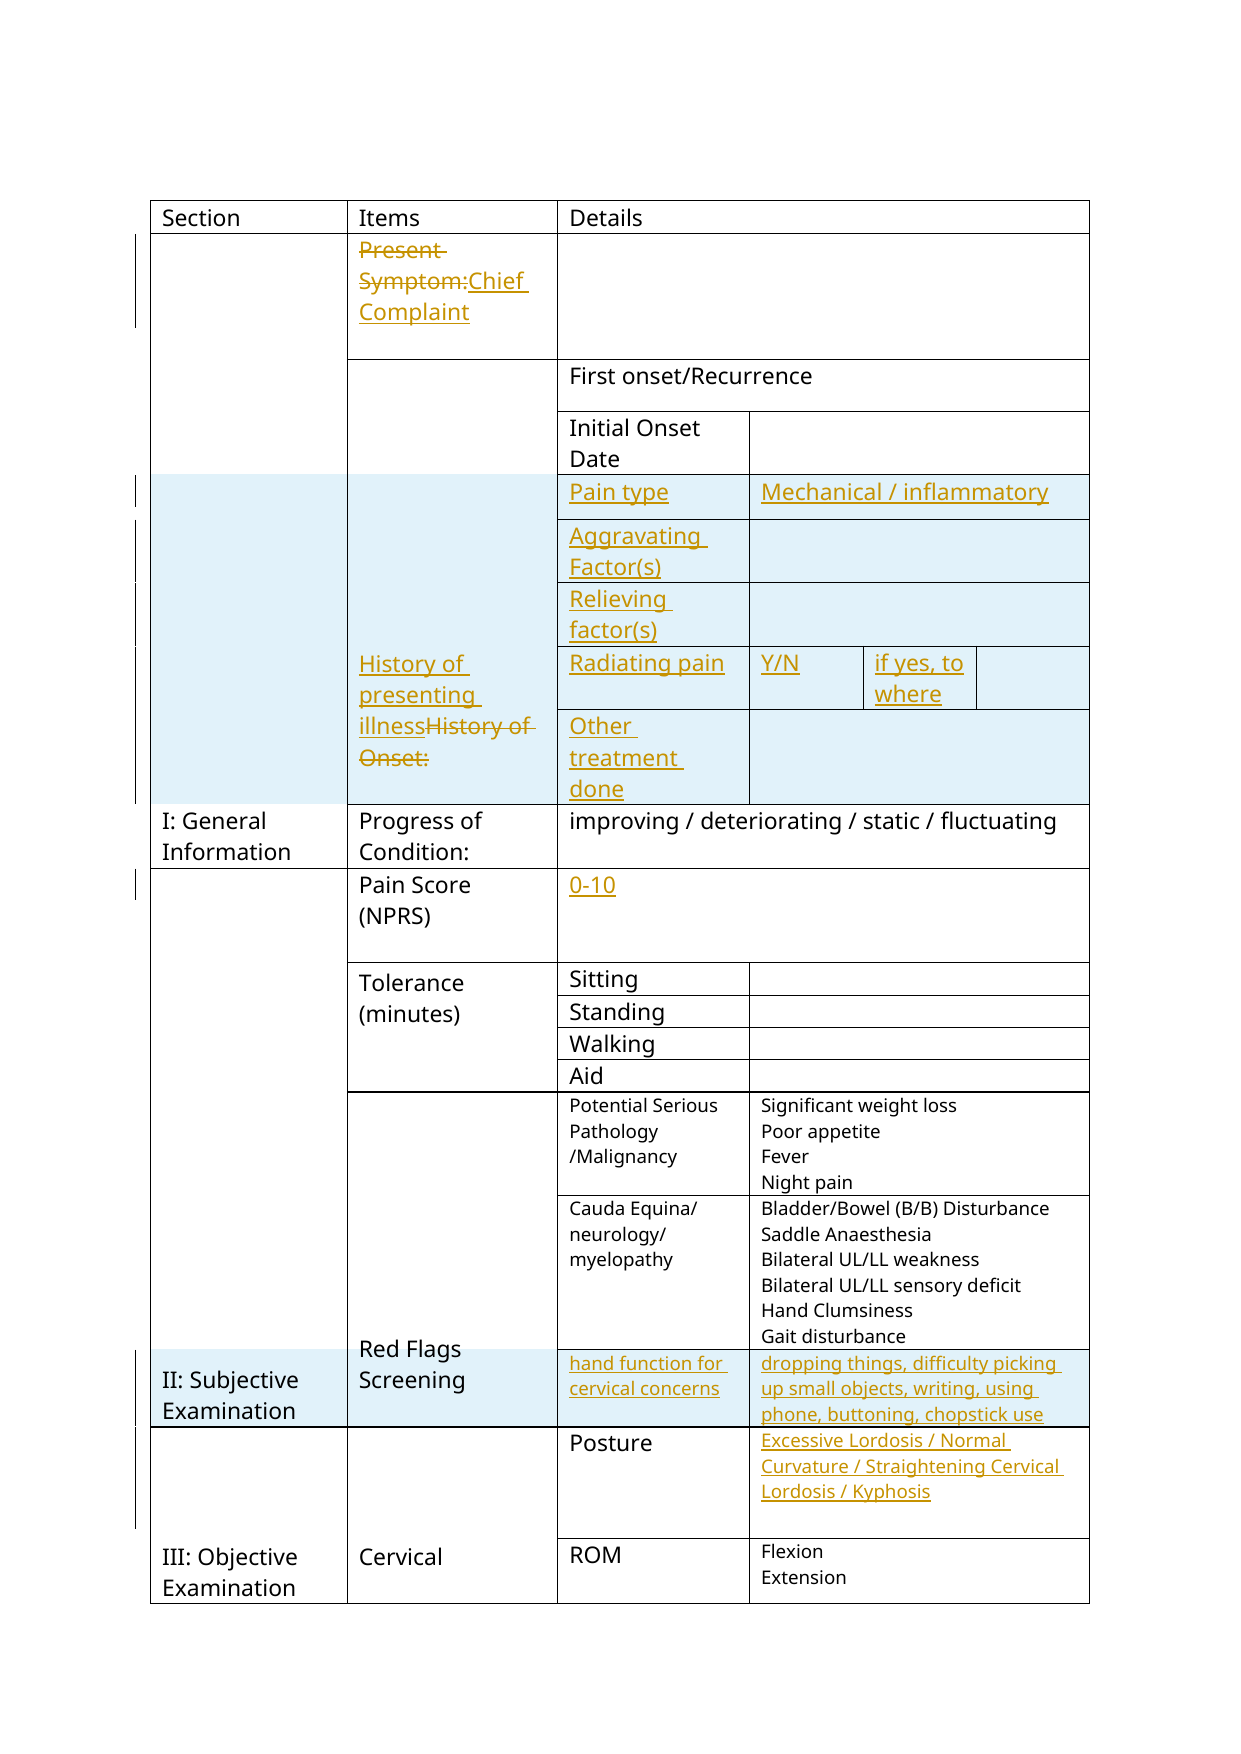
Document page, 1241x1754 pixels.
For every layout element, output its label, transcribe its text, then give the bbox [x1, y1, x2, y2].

table_cell [558, 234, 1089, 359]
table_cell Standing [558, 996, 749, 1027]
table_cell Bladder/Bowel (B/B) Disturbance Saddle Anaesthesia Bilateral UL/LL weakness Bilateral UL/LL sensory deficit Hand Clumsiness Gait disturbance [750, 1196, 1089, 1349]
table_cell [750, 996, 1089, 1027]
table_header Section [151, 201, 347, 233]
table_cell Progress of Condition: [348, 805, 557, 867]
table_cell Sitting [558, 963, 749, 994]
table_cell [750, 1539, 1089, 1603]
table_cell [750, 1028, 1089, 1059]
table_cell improving / deteriorating / static / fluctuating [558, 805, 1089, 867]
table_cell Posture [558, 1428, 749, 1538]
table_cell [558, 869, 1089, 962]
table_cell Significant weight loss Poor appetite Fever Night pain [750, 1093, 1089, 1194]
table_cell [750, 963, 1089, 994]
table_cell Walking [558, 1028, 749, 1059]
table_cell Initial Onset Date [558, 412, 749, 474]
table_cell [750, 1428, 1089, 1538]
table_cell [750, 412, 1089, 474]
table_header Items [348, 201, 557, 233]
table_cell III: Objective Examination [151, 1428, 347, 1603]
table_cell Potential Serious Pathology /Malignancy [558, 1093, 749, 1194]
table_cell ROM [558, 1539, 749, 1603]
table_cell Red Flags Screening [348, 1093, 557, 1426]
table_cell First onset/Recurrence [558, 360, 1089, 411]
table_cell I: General Information [151, 234, 347, 867]
table_header Details [558, 201, 1089, 233]
table_cell Pain Score (NPRS) [348, 869, 557, 962]
table_cell Tolerance (minutes) [348, 963, 557, 1091]
table_cell Aid [558, 1060, 749, 1091]
table_cell [348, 234, 557, 359]
table_cell II: Subjective Examination [151, 869, 347, 1426]
table_cell [348, 360, 557, 804]
table_cell Cauda Equina/ neurology/ myelopathy [558, 1196, 749, 1349]
table_cell Cervical [348, 1428, 557, 1603]
table_cell [750, 1060, 1089, 1091]
